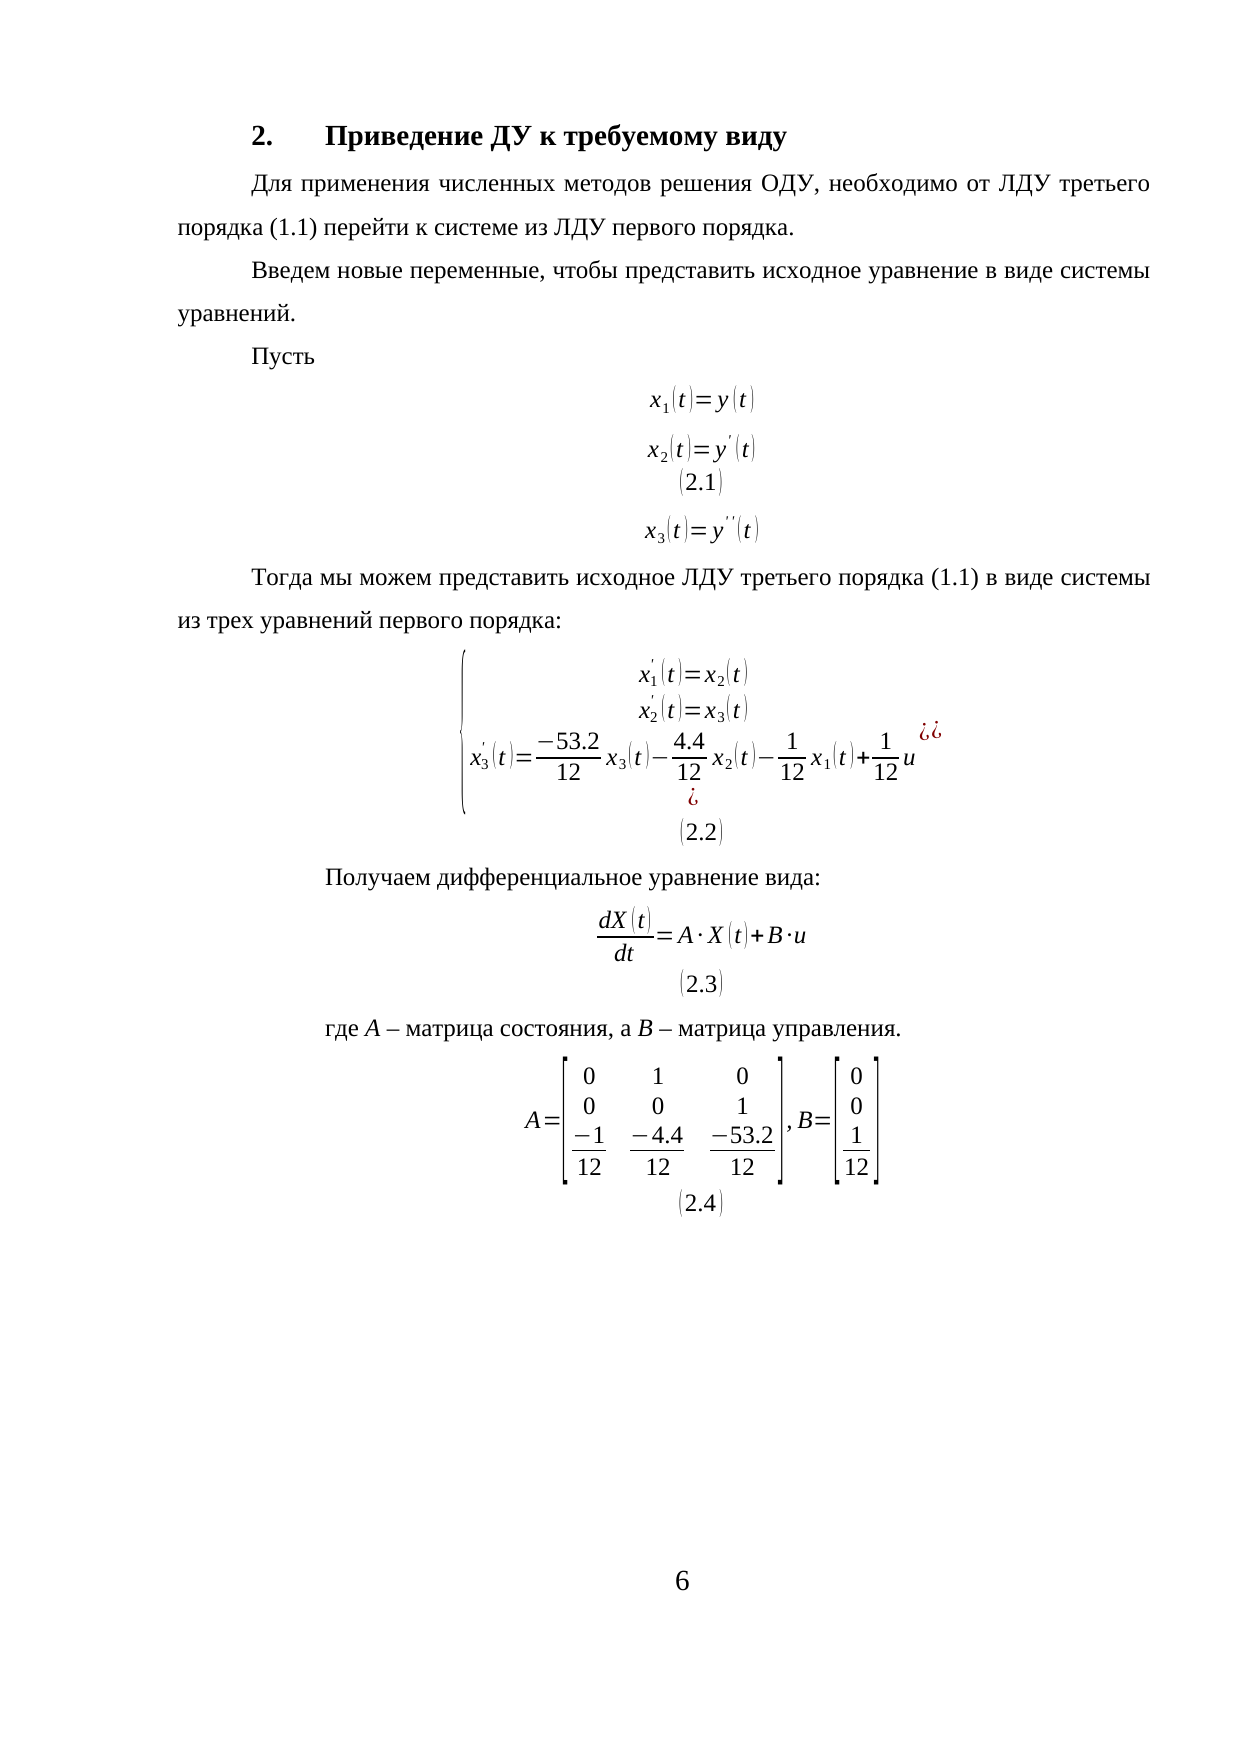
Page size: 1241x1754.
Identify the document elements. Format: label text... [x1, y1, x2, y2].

text Получаем дифференциальное уравнение вида: [177, 862, 1152, 891]
text где А – матрица состояния, а B – матрица управления. [177, 1013, 1152, 1042]
text Тогда мы можем представить исходное ЛДУ третьего порядка (1.1) в виде системы из трех уравнений первого порядка: [177, 562, 1152, 633]
text Для применения численных методов решения ОДУ, необходимо от ЛДУ третьего порядка (1.1) перейти к системе из ЛДУ первого порядка. [177, 168, 1152, 240]
text Введем новые переменные, чтобы представить исходное уравнение в виде системы уравнений. [177, 255, 1152, 327]
text Пусть [177, 341, 1152, 370]
subtitle Приведение ДУ к требуемому виду [177, 118, 1152, 152]
